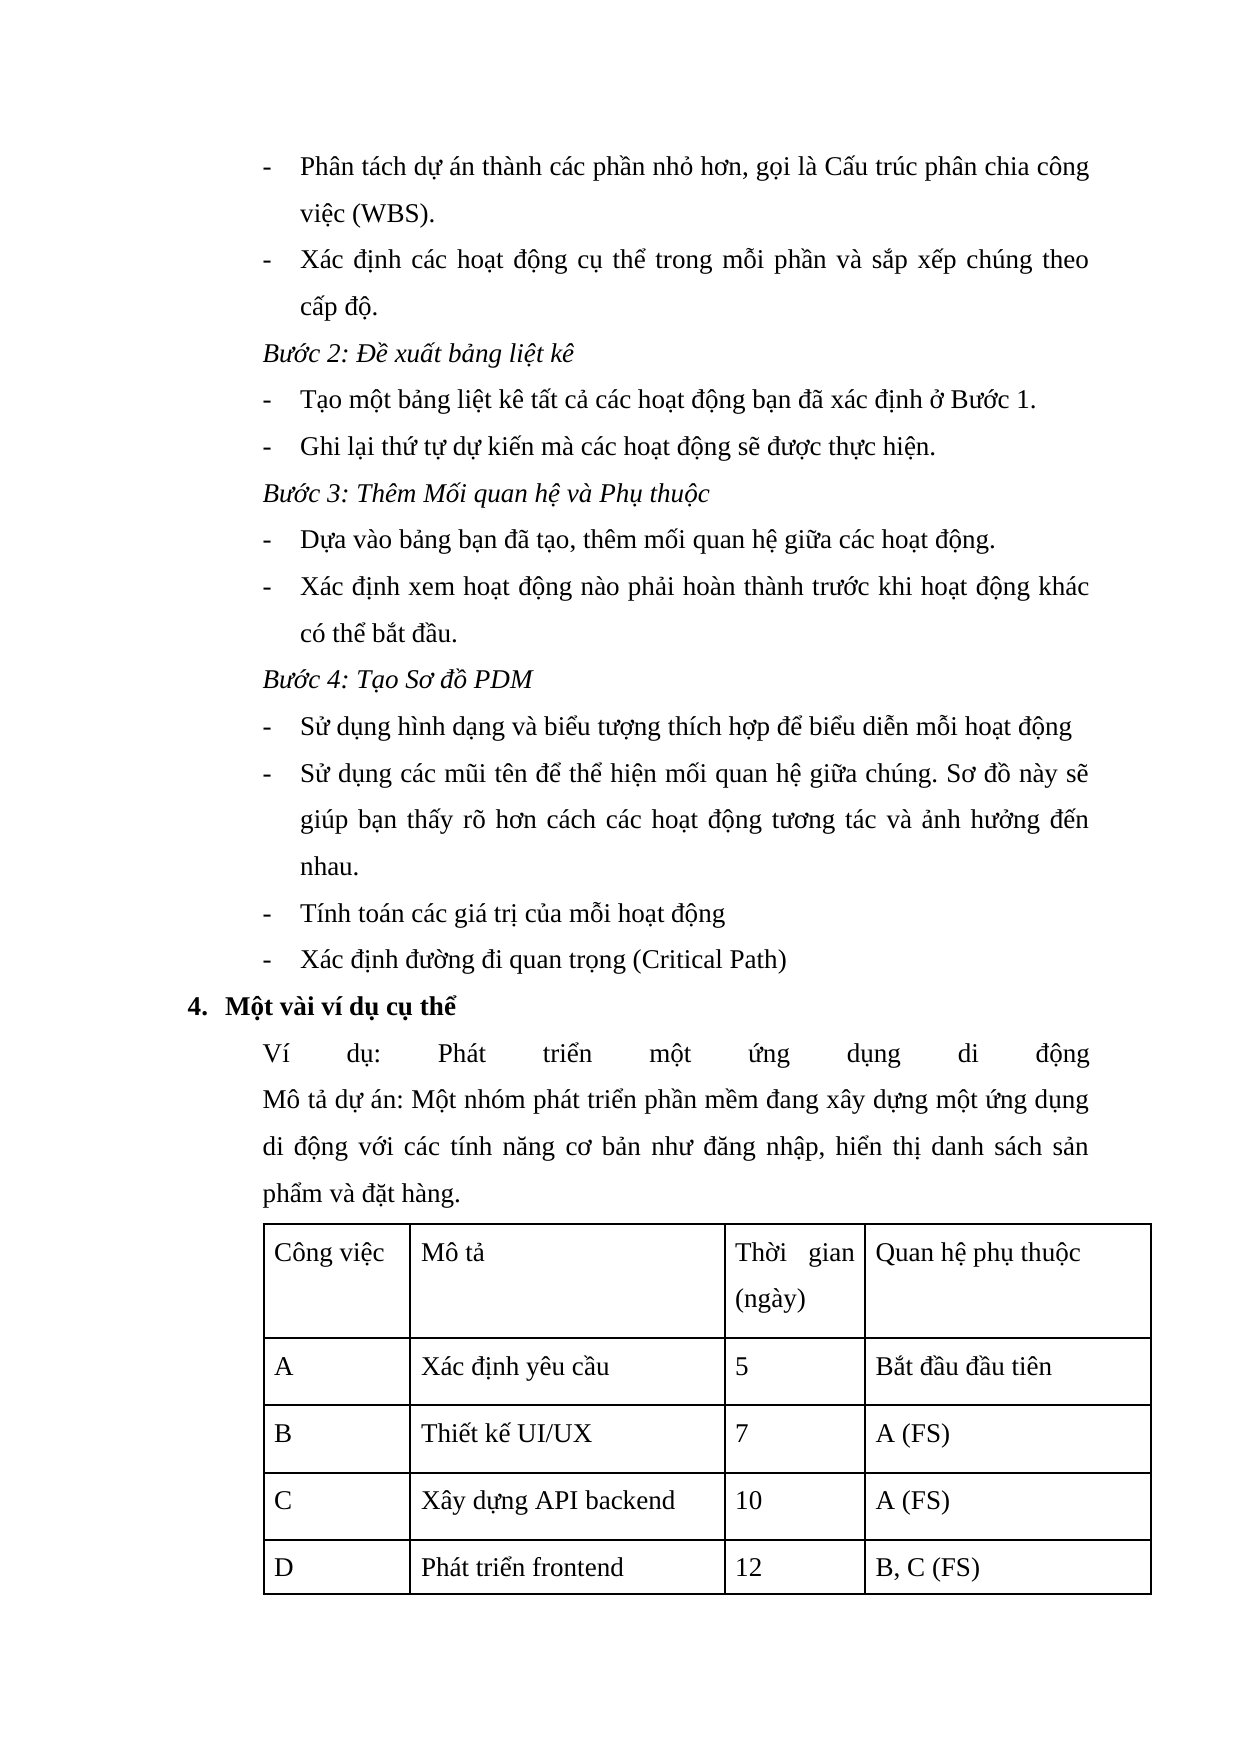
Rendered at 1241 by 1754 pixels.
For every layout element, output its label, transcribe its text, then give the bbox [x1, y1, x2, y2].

text Bước 4: Tạo Sơ đồ PDM [262, 663, 1090, 694]
list Xác định đường đi quan trọng (Critical Path) [262, 943, 1090, 974]
table_cell A (FS) [866, 1406, 1150, 1472]
text Ví dụ: Phát triển một ứng dụng di động Mô tả dự án: Một nhóm phát triển phần mềm đang xây dựng một ứng dụng di động với các tính năng cơ bản như đăng nhập, hiển thị danh sách sản phẩm và đặt hàng. [262, 1037, 1090, 1208]
table_header Công việc [265, 1225, 409, 1337]
table_cell B [265, 1406, 409, 1472]
text Bước 2: Đề xuất bảng liệt kê [262, 337, 1090, 368]
list Phân tách dự án thành các phần nhỏ hơn, gọi là Cấu trúc phân chia công việc (WBS). [262, 150, 1090, 228]
table_header Thời gian (ngày) [726, 1225, 864, 1337]
table_cell A (FS) [866, 1474, 1150, 1539]
list Dựa vào bảng bạn đã tạo, thêm mối quan hệ giữa các hoạt động. [262, 523, 1090, 554]
table_cell 5 [726, 1339, 864, 1404]
table_cell 10 [726, 1474, 864, 1539]
table_cell 7 [726, 1406, 864, 1472]
table_cell Xác định yêu cầu [411, 1339, 724, 1404]
table_cell Phát triển frontend [411, 1541, 724, 1593]
table_header Mô tả [411, 1225, 724, 1337]
list Ghi lại thứ tự dự kiến mà các hoạt động sẽ được thực hiện. [262, 430, 1090, 461]
list Một vài ví dụ cụ thể [187, 990, 1090, 1021]
table_cell Thiết kế UI/UX [411, 1406, 724, 1472]
table_cell Bắt đầu đầu tiên [866, 1339, 1150, 1404]
list Tính toán các giá trị của mỗi hoạt động [262, 897, 1090, 928]
table_cell B, C (FS) [866, 1541, 1150, 1593]
list Sử dụng các mũi tên để thể hiện mối quan hệ giữa chúng. Sơ đồ này sẽ giúp bạn thấy rõ hơn cách các hoạt động tương tác và ảnh hưởng đến nhau. [262, 757, 1090, 881]
table_cell D [265, 1541, 409, 1593]
table_cell C [265, 1474, 409, 1539]
table_header Quan hệ phụ thuộc [866, 1225, 1150, 1337]
list Tạo một bảng liệt kê tất cả các hoạt động bạn đã xác định ở Bước 1. [262, 383, 1090, 414]
list Xác định các hoạt động cụ thể trong mỗi phần và sắp xếp chúng theo cấp độ. [262, 243, 1090, 321]
text Bước 3: Thêm Mối quan hệ và Phụ thuộc [262, 477, 1090, 508]
list Xác định xem hoạt động nào phải hoàn thành trước khi hoạt động khác có thể bắt đầu. [262, 570, 1090, 648]
table_cell 12 [726, 1541, 864, 1593]
list Sử dụng hình dạng và biểu tượng thích hợp để biểu diễn mỗi hoạt động [262, 710, 1090, 741]
table_cell Xây dựng API backend [411, 1474, 724, 1539]
table_cell A [265, 1339, 409, 1404]
